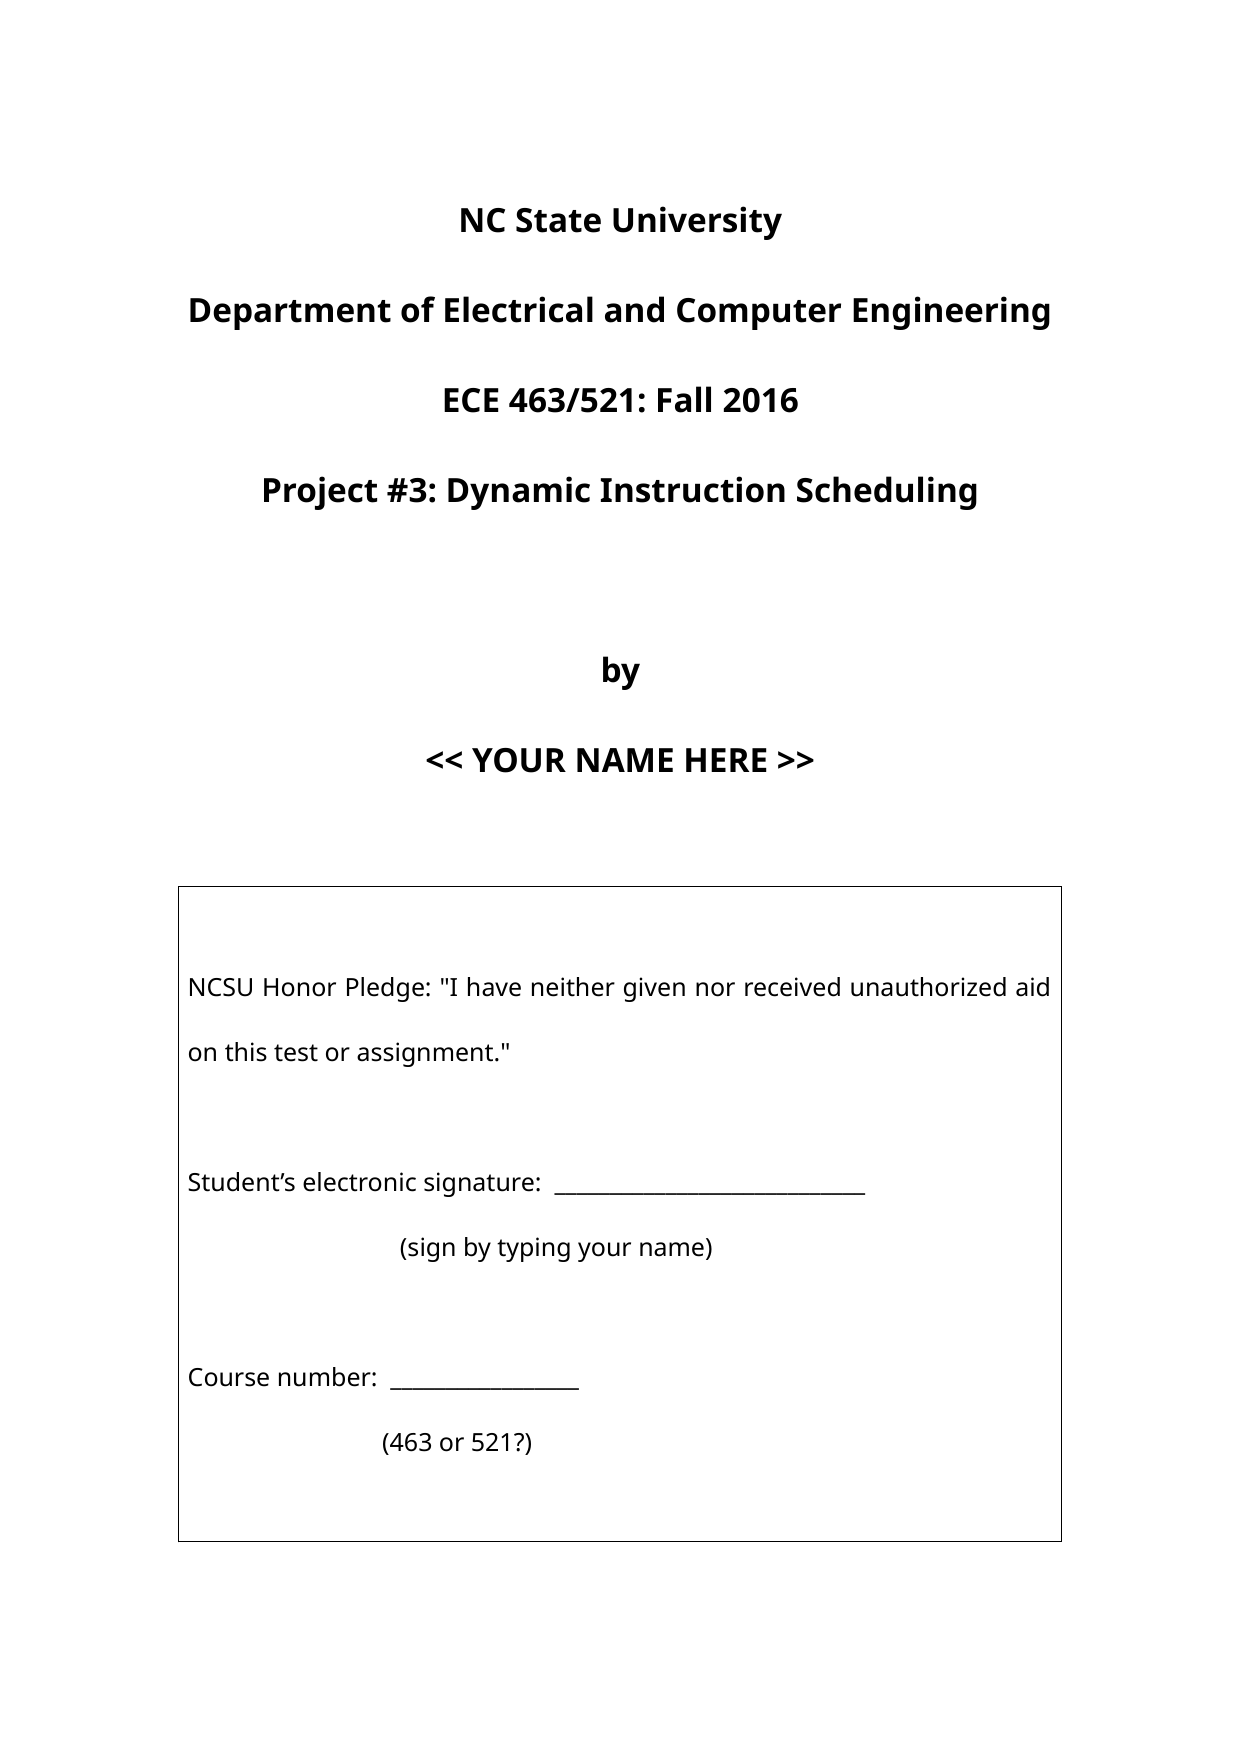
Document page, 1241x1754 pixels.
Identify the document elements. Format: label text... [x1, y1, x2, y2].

title Department of Electrical and Computer Engineering [187, 277, 1053, 342]
title by [187, 637, 1053, 702]
title NC State University [187, 187, 1053, 252]
text (sign by typing your name) [187, 1214, 1053, 1279]
text Student’s electronic signature: ____________________________ [187, 1149, 1053, 1214]
title Project #3: Dynamic Instruction Scheduling [187, 457, 1053, 522]
title << YOUR NAME HERE >> [187, 727, 1053, 792]
text NCSU Honor Pledge: "I have neither given nor received unauthorized aid on this test or assignment." [187, 954, 1053, 1084]
text (463 or 521?) [187, 1409, 1053, 1474]
text Course number: _________________ [187, 1344, 1053, 1409]
title ECE 463/521: Fall 2016 [187, 367, 1053, 432]
